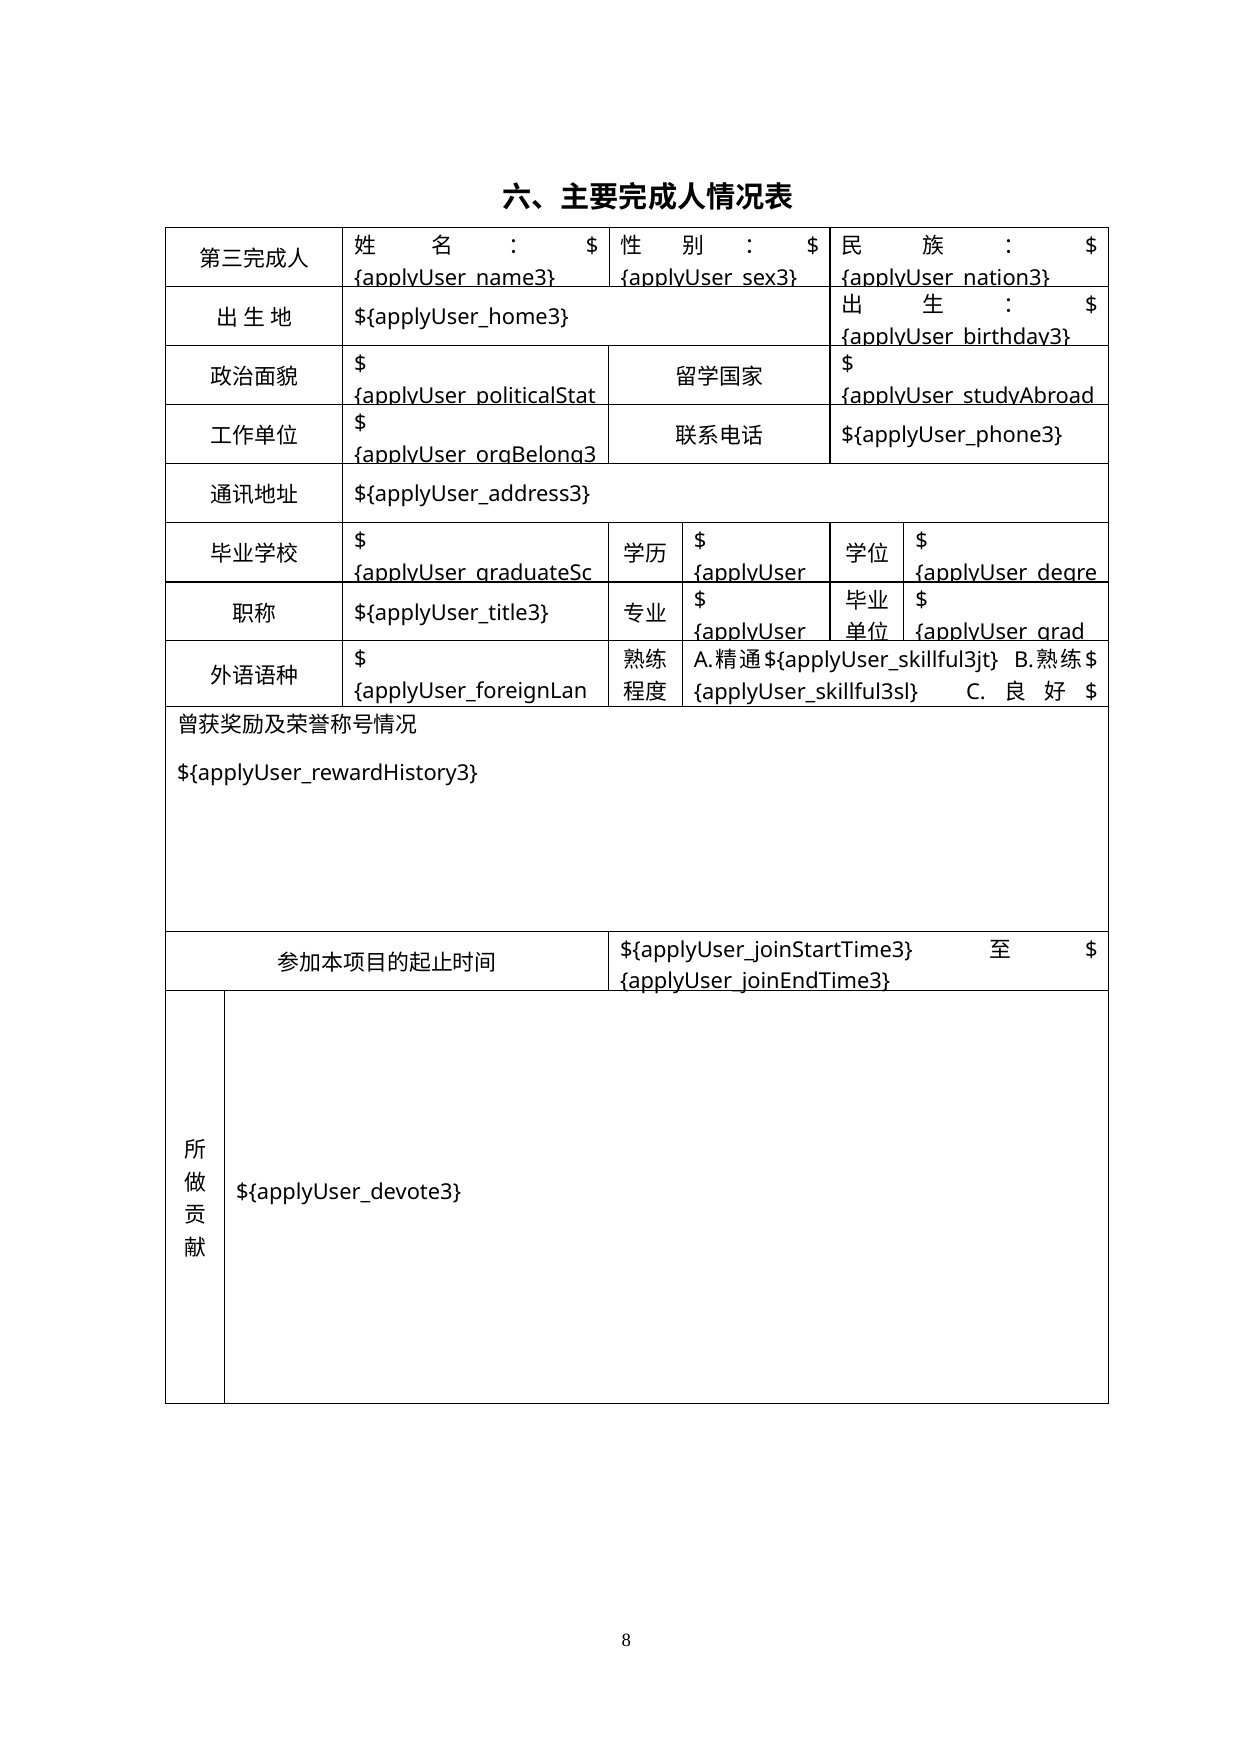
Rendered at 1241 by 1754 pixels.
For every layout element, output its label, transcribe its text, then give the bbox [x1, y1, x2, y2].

table_cell ${applyUser_phone3} [831, 405, 1108, 463]
table_cell ${applyUser_orgBelong3} [343, 405, 608, 463]
table_cell 熟练程度 [609, 641, 682, 706]
table_header 第三完成人 [166, 228, 342, 286]
table_cell ${applyUser_foreignLanguageType3} [343, 641, 608, 706]
table_cell 出 生 地 [166, 287, 342, 345]
table_cell 工作单位 [166, 405, 342, 463]
table_cell 联系电话 [609, 405, 829, 463]
table_cell 学位 [831, 523, 903, 581]
table_cell 曾获奖励及荣誉称号情况 ${applyUser_rewardHistory3} [166, 707, 1108, 931]
table_cell ${applyUser_politicalStatus3} [343, 346, 608, 404]
table_cell ${applyUser_title3} [343, 583, 608, 640]
table_cell A.精通${applyUser_skillful3jt} B.熟练${applyUser_skillful3sl} C.良好${applyUser_skillful3lh} D.一般${applyUser_skillful3yb}. [683, 641, 1108, 706]
table_cell 出生：${applyUser_birthday3} [831, 287, 1108, 345]
table_cell ${applyUser_devote3} [225, 991, 1108, 1403]
table_cell 毕业单位 [831, 583, 903, 640]
table_cell 毕业学校 [166, 523, 342, 581]
table_header 性别：${applyUser_sex3} [610, 228, 829, 286]
table_cell ${applyUser_education3} [683, 523, 829, 581]
table_cell ${applyUser_home3} [343, 287, 829, 345]
table_cell 留学国家 [609, 346, 829, 404]
table_cell ${applyUser_graduateSchool3} [343, 523, 608, 581]
table_cell ${applyUser_joinStartTime3} 至 ${applyUser_joinEndTime3} [609, 932, 1108, 990]
table_cell 职称 [166, 583, 342, 640]
table_header 姓名：${applyUser_name3} [343, 228, 609, 286]
table_cell 政治面貌 [166, 346, 342, 404]
table_header 民族：${applyUser_nation3} [831, 228, 1108, 286]
table_cell 学历 [609, 523, 682, 581]
table_cell 通讯地址 [166, 464, 342, 522]
table_cell 专业 [609, 583, 682, 640]
table_cell ${applyUser_studyAbroadArea3} [831, 346, 1108, 404]
table_cell ${applyUser_major3} [683, 583, 829, 640]
table_cell ${applyUser_degree3} [904, 523, 1108, 581]
table_cell 外语语种 [166, 641, 342, 706]
table_cell ${applyUser_address3} [343, 464, 1108, 522]
table_cell 参加本项目的起止时间 [166, 932, 608, 990]
table_cell 所 做 贡 献 [166, 991, 224, 1403]
table_cell ${applyUser_graduateOrg3} [904, 583, 1108, 640]
text 六、主要完成人情况表 [209, 162, 1087, 227]
